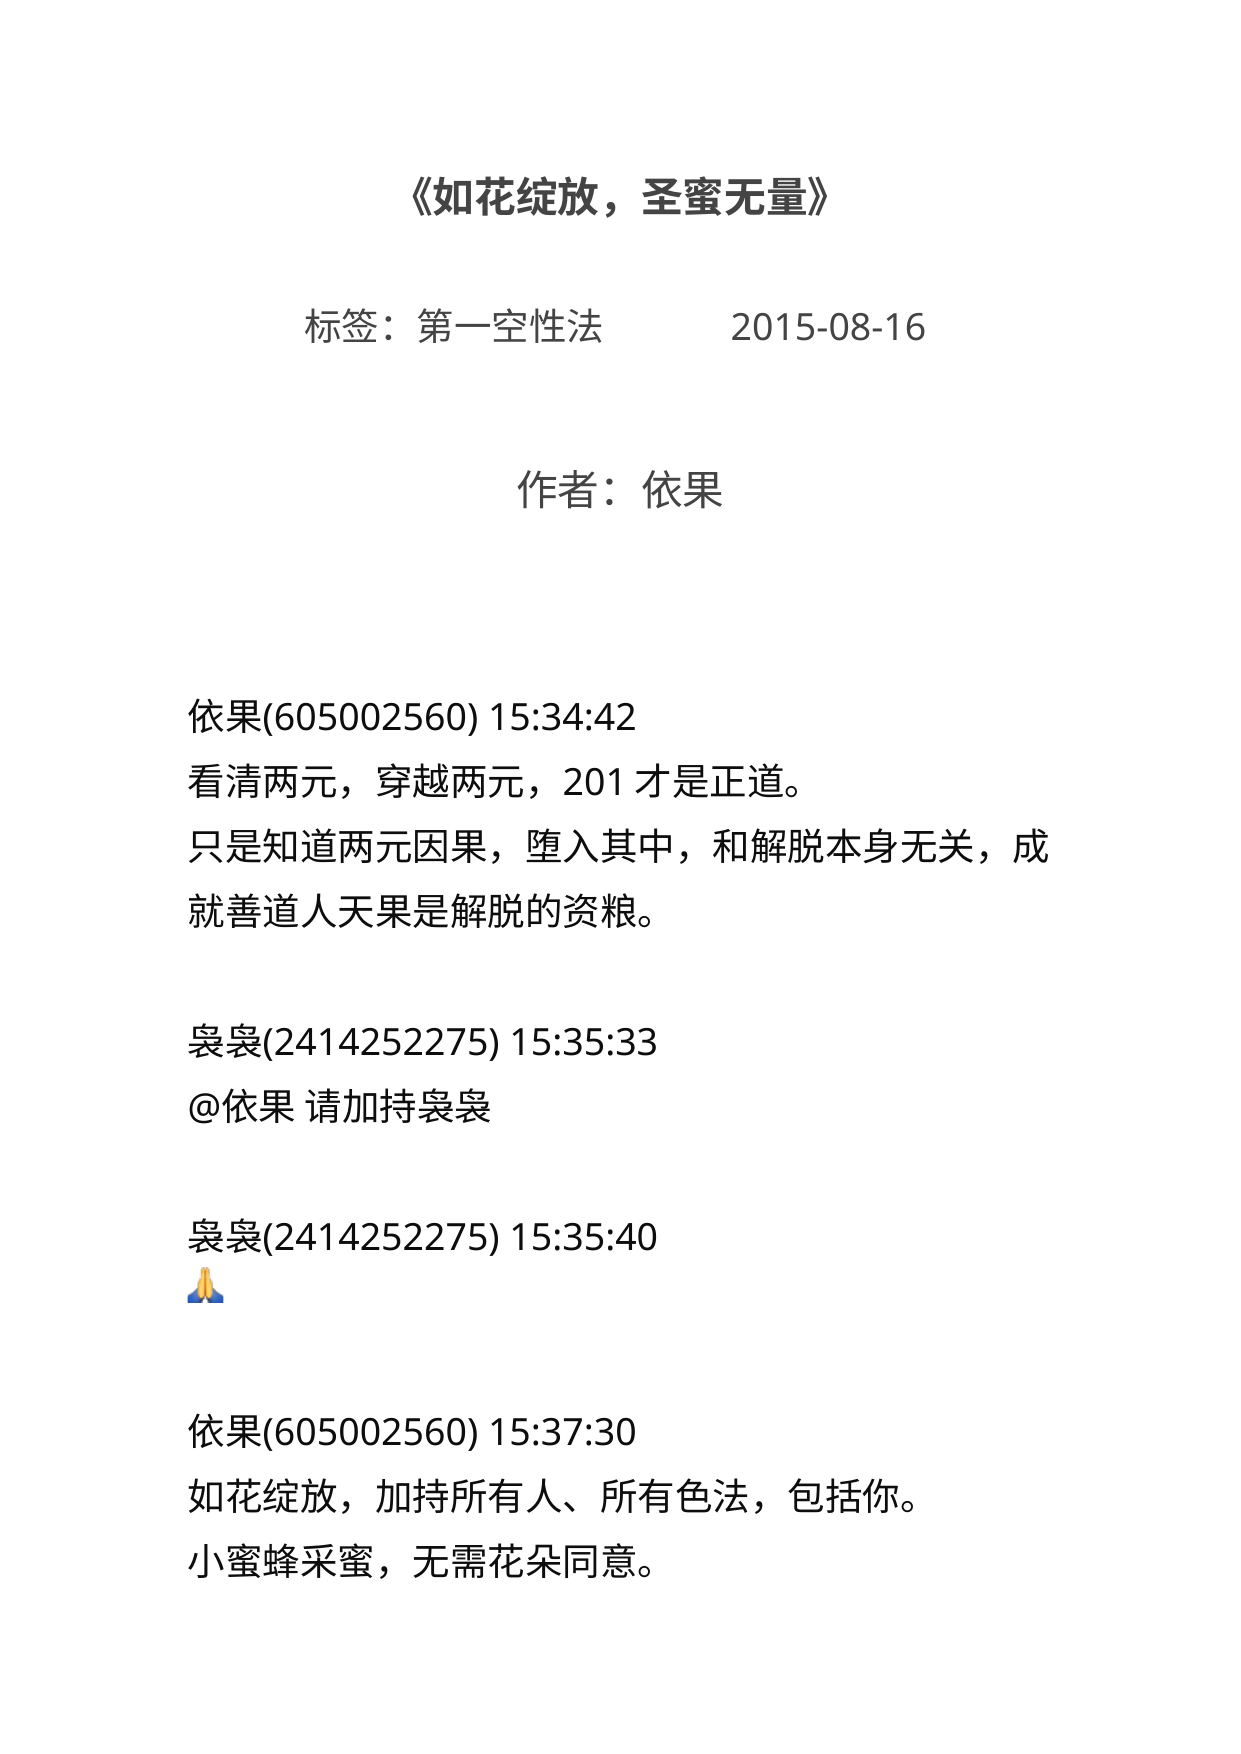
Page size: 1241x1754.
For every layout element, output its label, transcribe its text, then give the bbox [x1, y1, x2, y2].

text 标签：第一空性法 2015-08-16 [187, 292, 1053, 389]
text 《如花绽放，圣蜜无量》 [187, 162, 1053, 227]
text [187, 617, 1053, 1592]
text 作者：依果 [187, 454, 1053, 617]
picture [187, 1267, 224, 1303]
